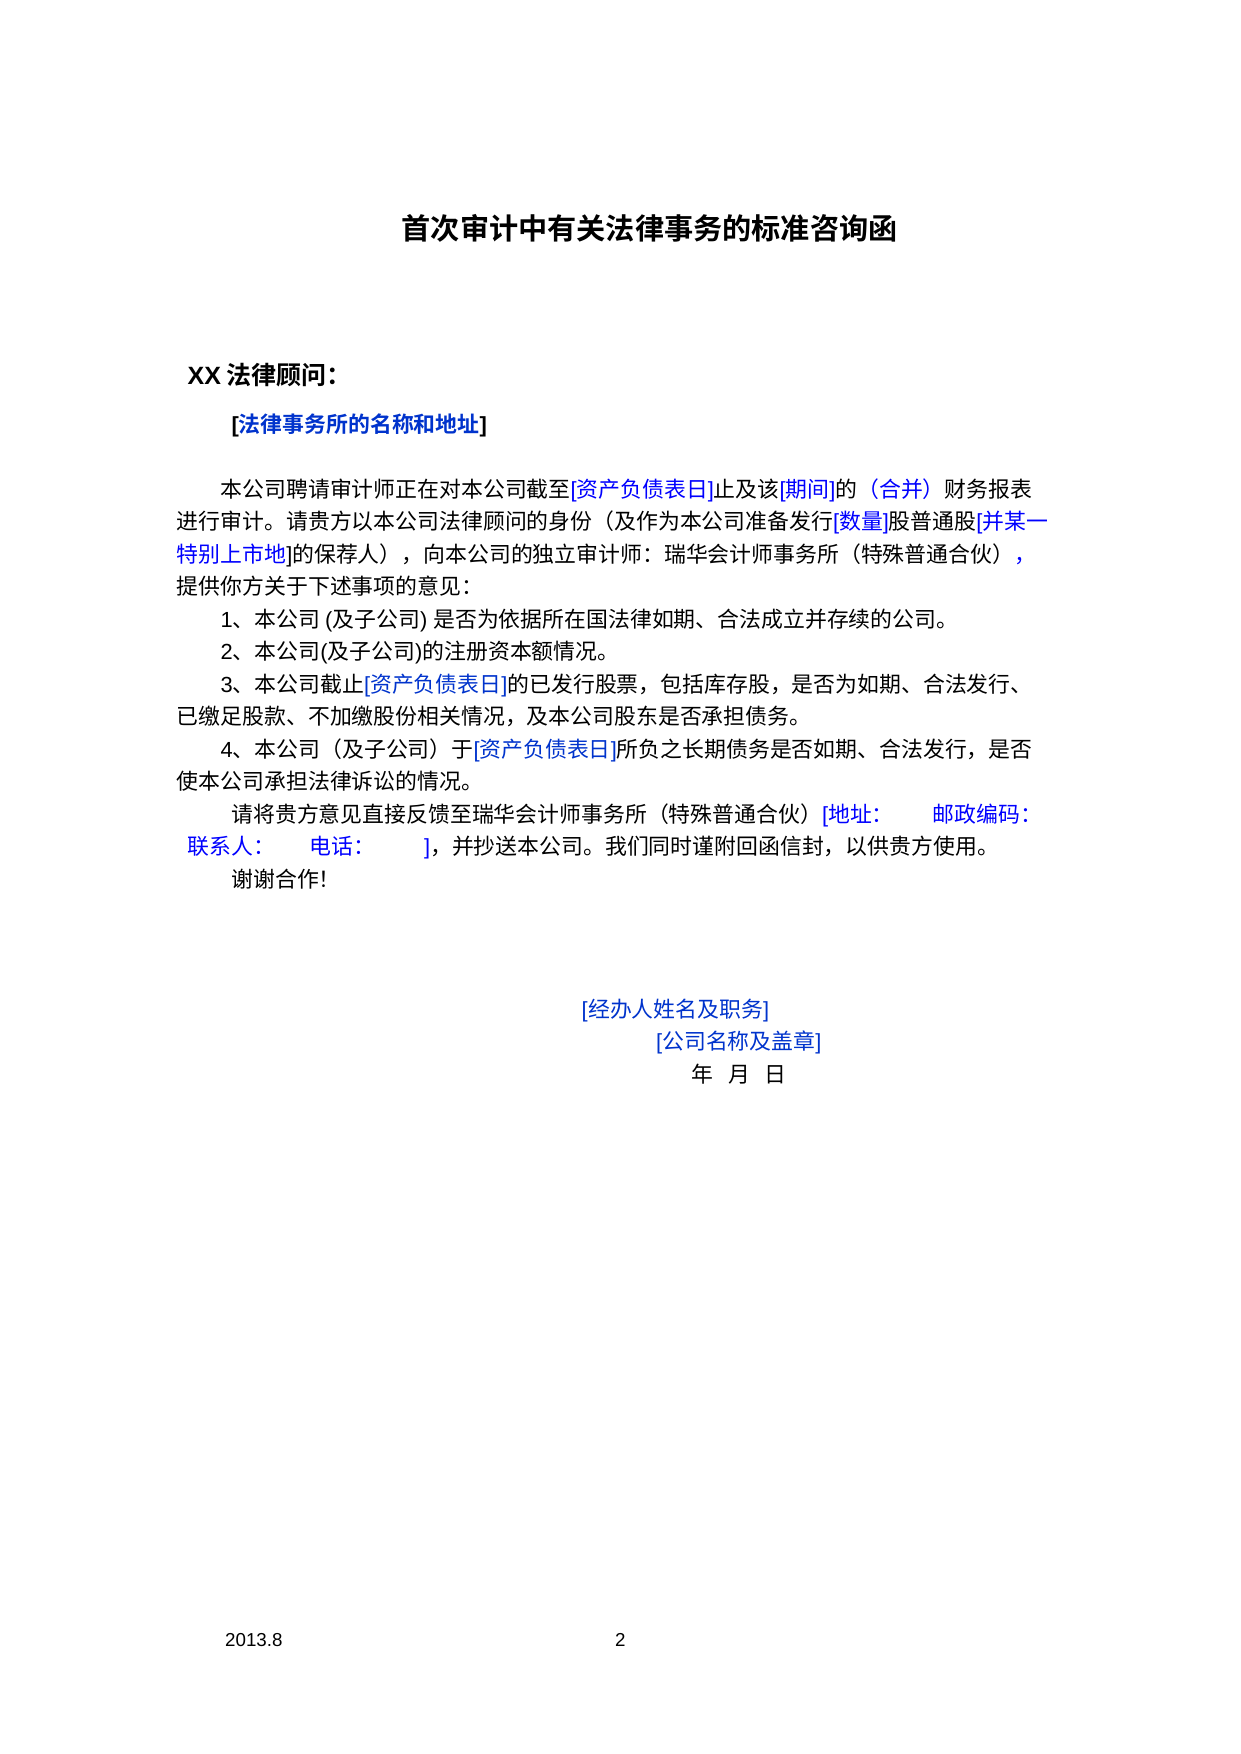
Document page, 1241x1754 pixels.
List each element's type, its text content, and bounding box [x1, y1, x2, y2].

text XX法律顾问： [187, 341, 1053, 406]
text 3、本公司截止[资产负债表日]的已发行股票，包括库存股，是否为如期、合法发行、已缴足股款、不加缴股份相关情况，及本公司股东是否承担债务。 [177, 666, 1053, 731]
text 2、本公司(及子公司)的注册资本额情况。 [177, 634, 1053, 666]
text [经办人姓名及职务] [公司名称及盖章] [187, 991, 1053, 1056]
text 年 月 日 [187, 1056, 1053, 1089]
text 首次审计中有关法律事务的标准咨询函 [187, 194, 1053, 259]
text 谢谢合作！ [187, 861, 1053, 894]
text 4、本公司（及子公司）于[资产负债表日]所负之长期债务是否如期、合法发行，是否使本公司承担法律诉讼的情况。 [177, 731, 1053, 796]
text [法律事务所的名称和地址] [187, 406, 1053, 439]
text 本公司聘请审计师正在对本公司截至[资产负债表日]止及该[期间]的（合并）财务报表进行审计。请贵方以本公司法律顾问的身份（及作为本公司准备发行[数量]股普通股[并某一特别上市地]的保荐人），向本公司的独立审计师：瑞华会计师事务所（特殊普通合伙），提供你方关于下述事项的意见： [177, 471, 1053, 601]
text 1、本公司 (及子公司) 是否为依据所在国法律如期、合法成立并存续的公司。 [177, 601, 1053, 634]
text 请将贵方意见直接反馈至瑞华会计师事务所（特殊普通合伙）[地址： 邮政编码： 联系人： 电话： ]，并抄送本公司。我们同时谨附回函信封，以供贵方使用。 [187, 796, 1053, 861]
